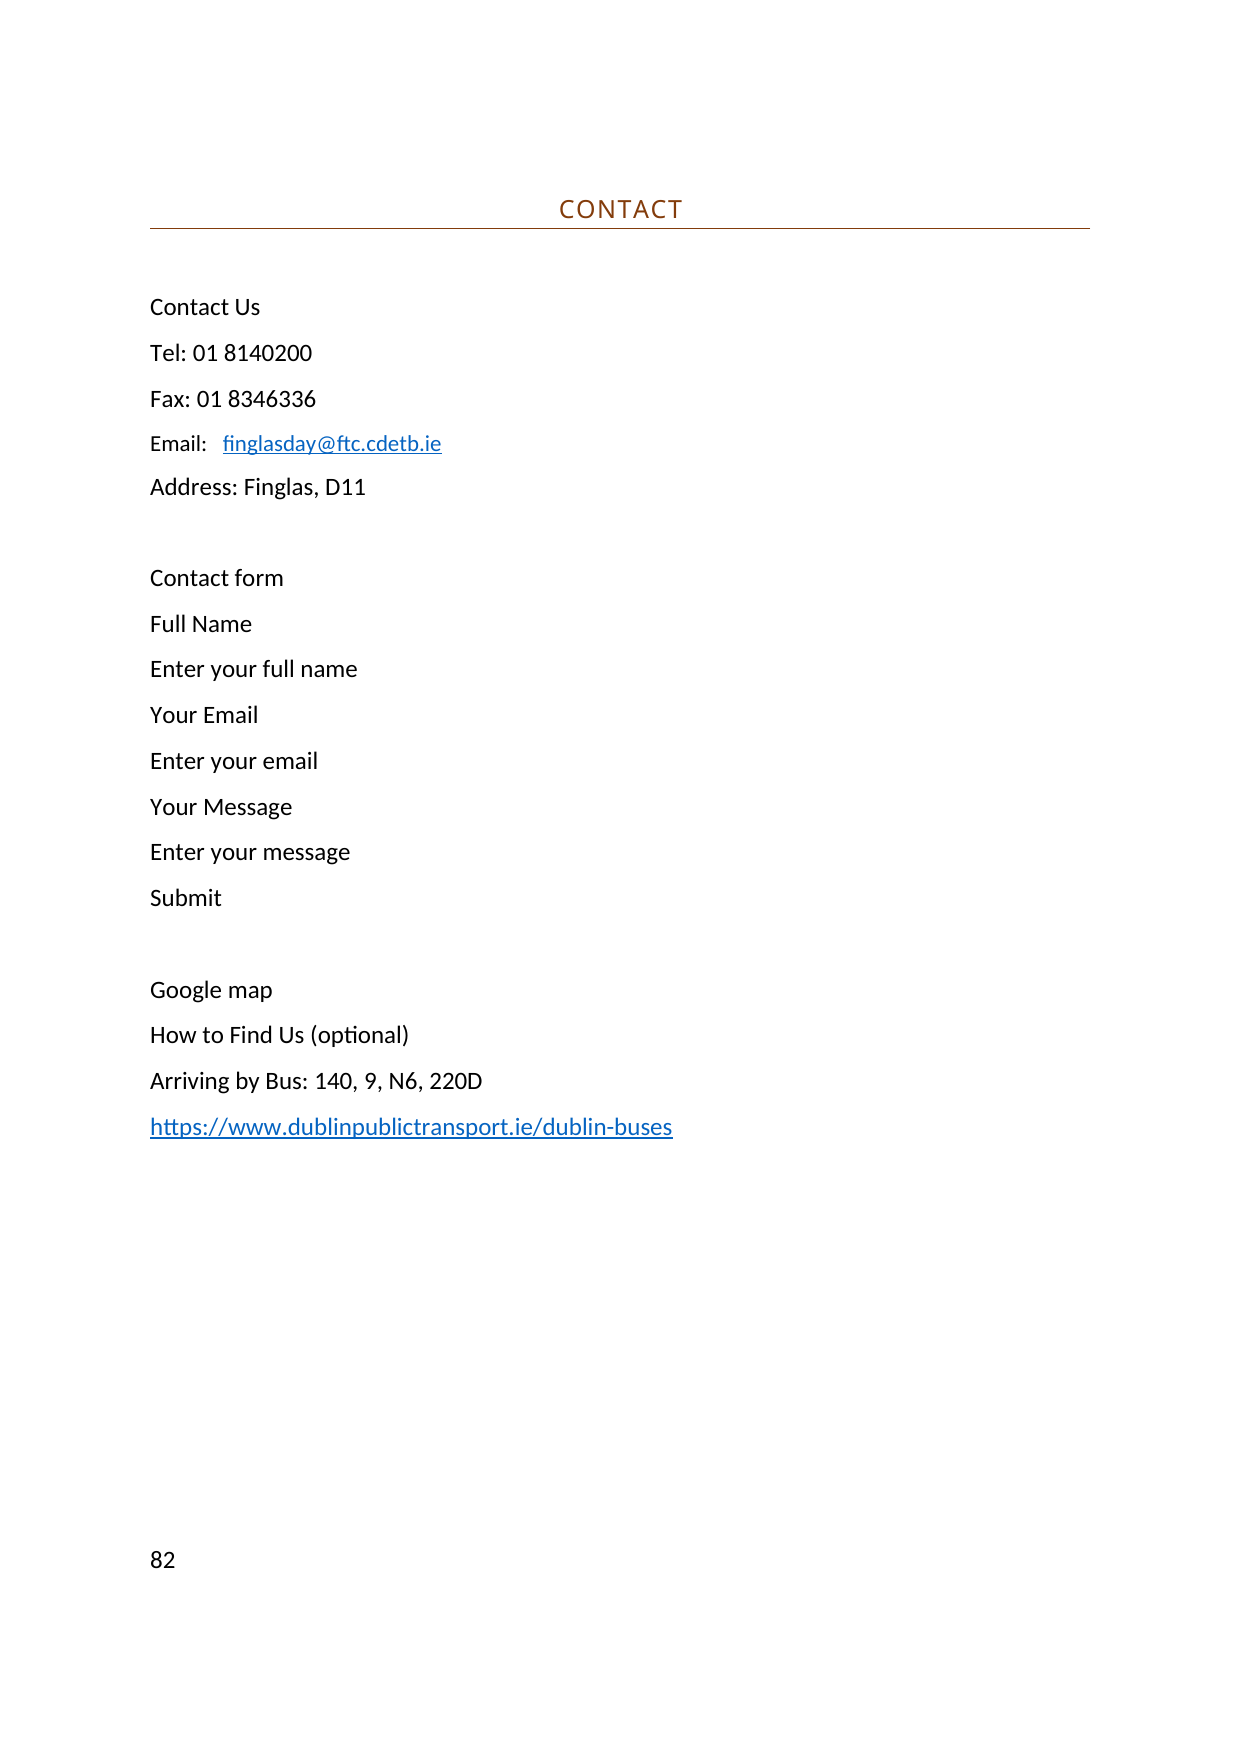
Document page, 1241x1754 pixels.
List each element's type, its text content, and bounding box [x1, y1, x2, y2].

text Fax: 01 8346336 [150, 383, 1090, 413]
text Enter your full name [150, 654, 1090, 684]
text How to Find Us (optional) [150, 1019, 1090, 1050]
text Your Email [150, 699, 1090, 730]
text Contact Us [150, 292, 1090, 322]
text Arriving by Bus: 140, 9, N6, 220D [150, 1065, 1090, 1096]
text Google map [150, 974, 1090, 1004]
text Address: Finglas, D11 [150, 471, 1090, 501]
text Full Name [150, 608, 1090, 638]
text Email: finglasday@ftc.cdetb.ie [150, 429, 1090, 457]
subtitle Contact [150, 192, 1090, 228]
text Contact form [150, 562, 1090, 593]
text Your Message [150, 791, 1090, 821]
text https://www.dublinpublictransport.ie/dublin-buses [150, 1111, 1090, 1141]
text Enter your email [150, 745, 1090, 776]
text Tel: 01 8140200 [150, 337, 1090, 368]
text Submit [150, 882, 1090, 913]
text Enter your message [150, 837, 1090, 867]
